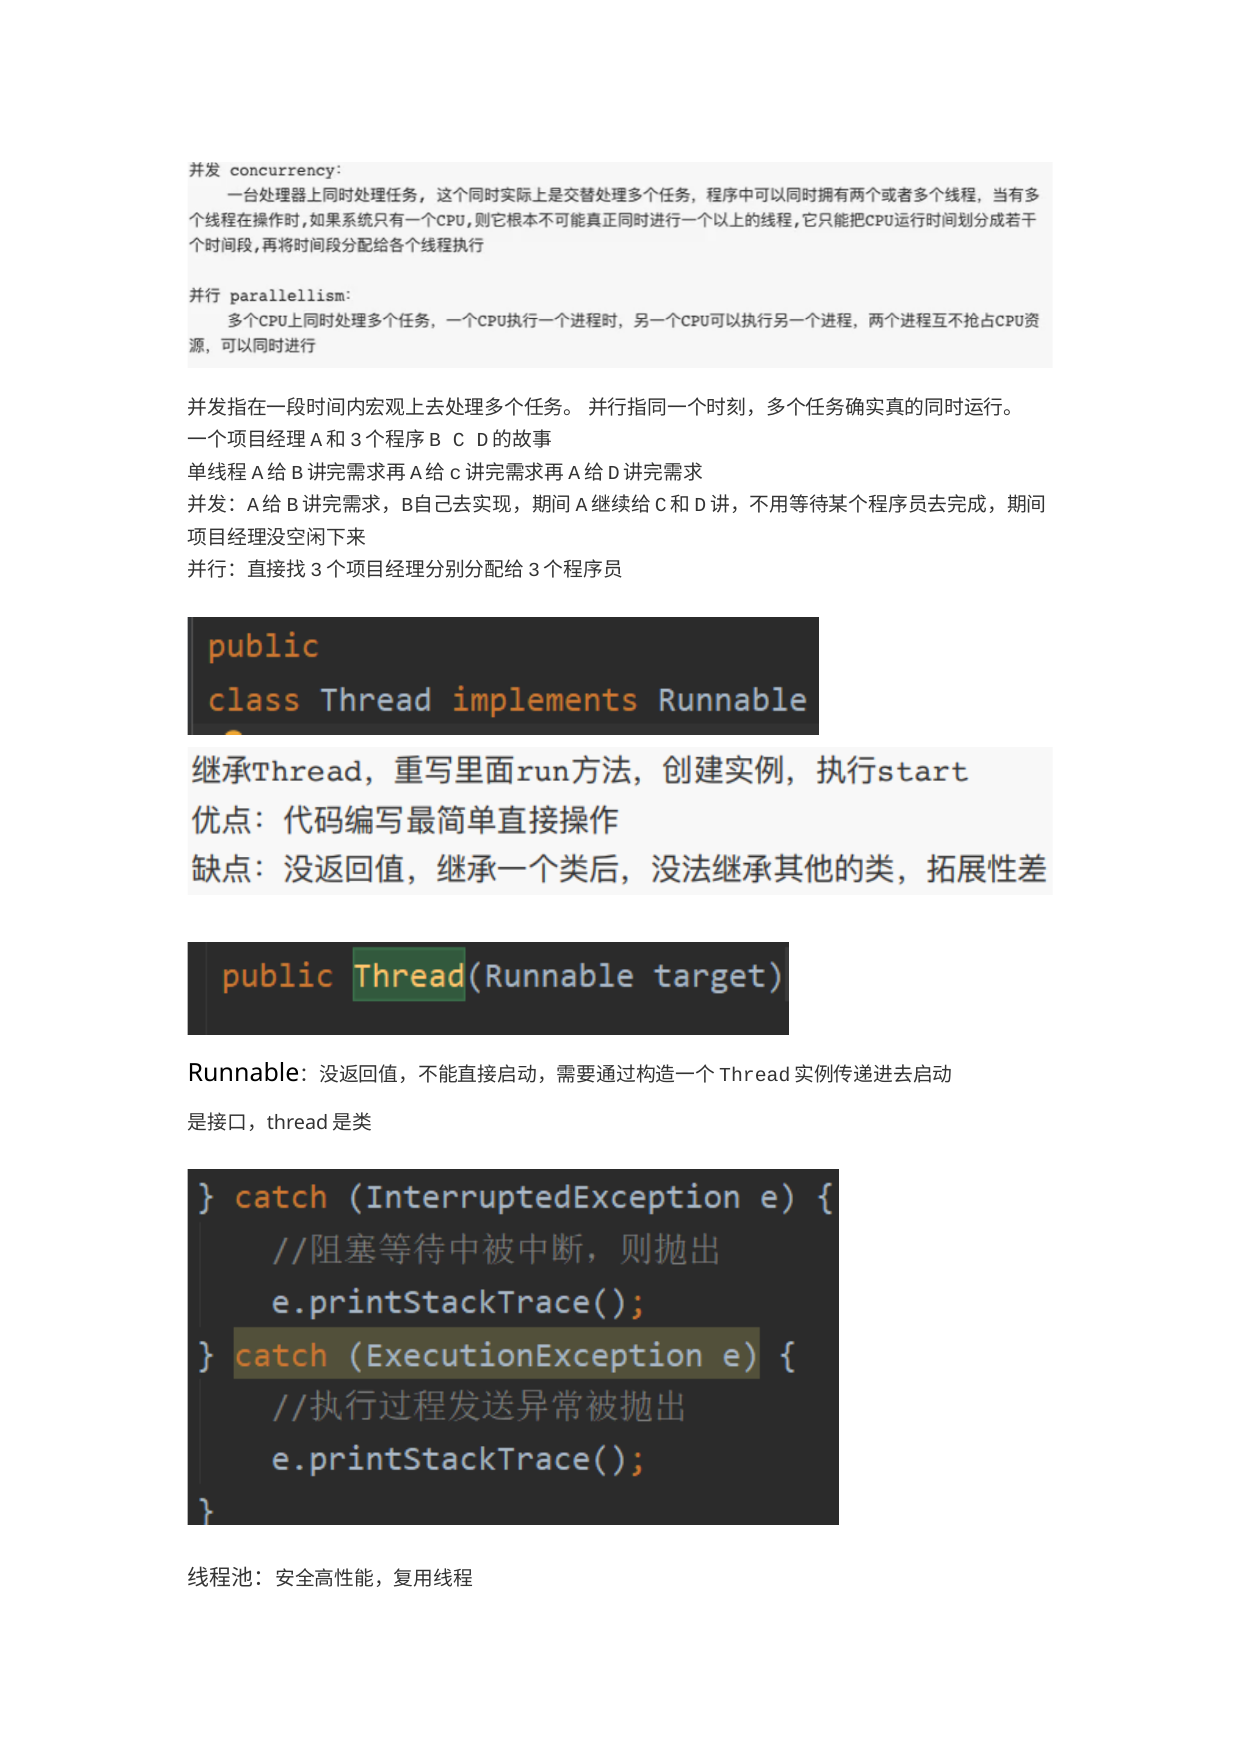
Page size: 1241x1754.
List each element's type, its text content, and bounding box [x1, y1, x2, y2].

text 并⾏：直接找3个项⽬经理分别分配给3个程序员 [187, 552, 1053, 584]
text Runnable：没返回值，不能直接启动，需要通过构造⼀个Thread实例传递进去启动 [187, 1039, 1053, 1104]
picture [187, 617, 819, 735]
text 单线程 A给B讲完需求再A给c讲完需求再A给D讲完需求 [187, 454, 1053, 487]
text 是接口，thread是类 [187, 1104, 1053, 1137]
text 线程池：安全⾼性能，复⽤线程 [187, 1559, 1053, 1592]
picture [187, 162, 1053, 368]
text 并发：A给B讲完需求，B⾃⼰去实现，期间A继续给C和D讲，不⽤等待某个程序员去完成，期间项⽬经理没空闲下来 [187, 487, 1053, 552]
text 并发指在⼀段时间内宏观上去处理多个任务。 并⾏指同⼀个时刻，多个任务确实真的同时运⾏。 [187, 389, 1053, 422]
picture [187, 747, 1053, 895]
picture [187, 1169, 839, 1525]
picture [187, 942, 789, 1035]
text ⼀个项⽬经理A和3个程序B C D的故事 [187, 422, 1053, 454]
